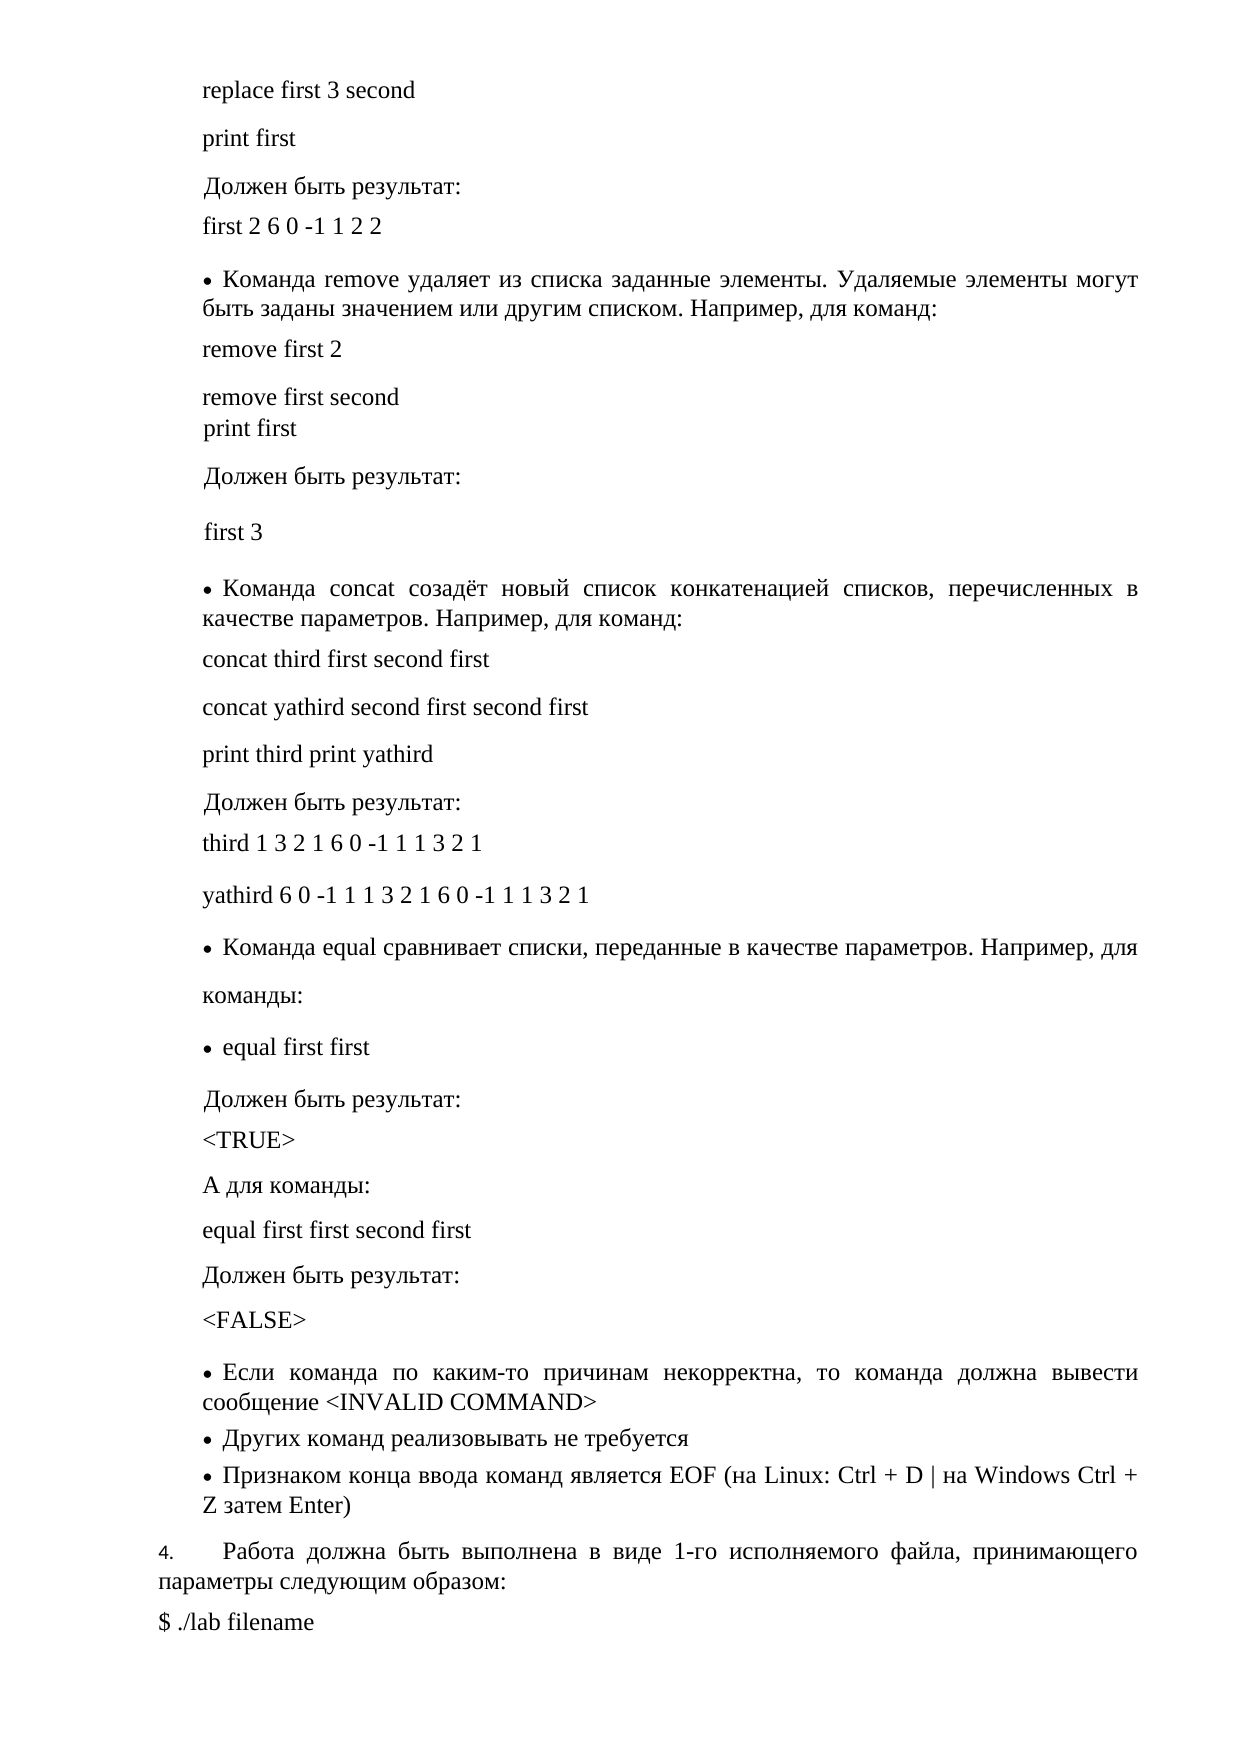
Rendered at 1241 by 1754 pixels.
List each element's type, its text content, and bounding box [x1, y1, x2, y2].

text replace first 3 second [202, 75, 491, 104]
list Если команда по каким-то причинам некорректна, то команда должна вывести сообщение <INVALID COMMAND> [202, 1357, 1139, 1416]
text remove first second print first [202, 382, 448, 442]
text <TRUE> [202, 1125, 556, 1153]
text yathird 6 0 -1 1 1 3 2 1 6 0 -1 1 1 3 2 1 [202, 880, 675, 909]
list Работа должна быть выполнена в виде 1-го исполняемого файла, принимающего параметры следующим образом: [158, 1536, 1139, 1595]
list equal first first [202, 1032, 1139, 1061]
text Должен быть результат: [204, 461, 518, 490]
list Признаком конца ввода команд является EOF (на Linux: Ctrl + D | на Windows Ctrl + Z затем Enter) [202, 1460, 1139, 1519]
text <FALSE> [202, 1305, 1165, 1334]
text Должен быть результат: [204, 1084, 1139, 1113]
list Команда remove удаляет из списка заданные элементы. Удаляемые элементы могут быть заданы значением или другим списком. Например, для команд: [202, 264, 1139, 322]
text concat third first second first [202, 644, 664, 672]
text print third print yathird [202, 739, 664, 768]
text print first [202, 123, 491, 152]
text А для команды: [202, 1170, 556, 1199]
text concat yathird second first second first [202, 692, 664, 720]
text first 2 6 0 -1 1 2 2 [202, 211, 1165, 240]
text Должен быть результат: [202, 1260, 556, 1289]
text Должен быть результат: [204, 787, 1139, 816]
text $ ./lab filename [158, 1607, 1165, 1635]
text third 1 3 2 1 6 0 -1 1 1 3 2 1 [202, 828, 675, 857]
list Команда equal сравнивает списки, переданные в качестве параметров. Например, для команды: [202, 932, 1139, 1009]
text first 3 [204, 517, 518, 546]
text equal first first second first [202, 1215, 556, 1244]
list Команда concat созадёт новый список конкатенацией списков, перечисленных в качестве параметров. Например, для команд: [202, 573, 1139, 632]
list Других команд реализовывать не требуется [202, 1423, 1139, 1452]
text remove first 2 [202, 334, 448, 363]
text Должен быть результат: [204, 171, 1139, 199]
